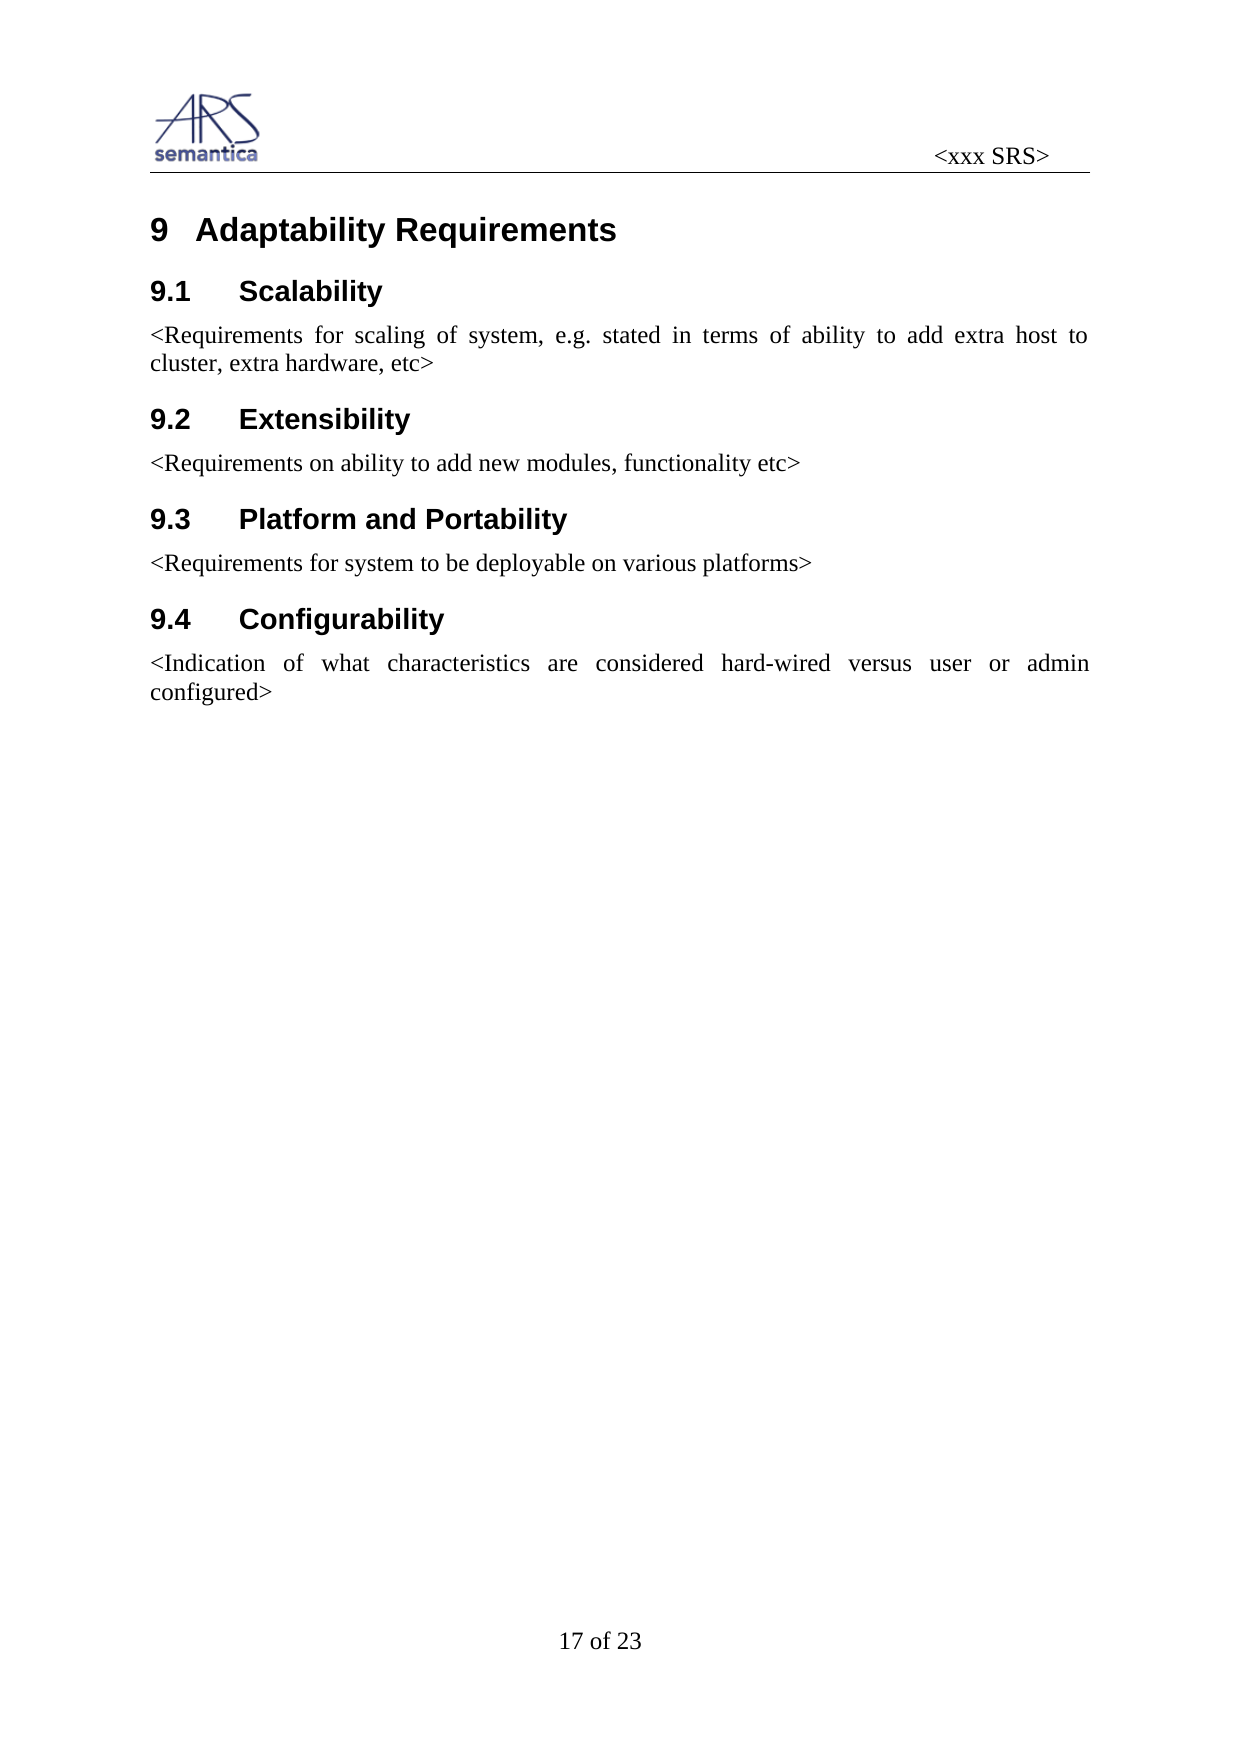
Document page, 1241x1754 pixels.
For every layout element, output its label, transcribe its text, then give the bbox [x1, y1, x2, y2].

picture [150, 89, 263, 165]
subtitle Adaptability Requirements [150, 210, 1090, 249]
text <Requirements on ability to add new modules, functionality etc> [150, 448, 1090, 477]
subtitle Platform and Portability [150, 502, 1090, 536]
subtitle Scalability [150, 274, 1090, 307]
text <Indication of what characteristics are considered hard-wired versus user or admin configured> [150, 648, 1090, 705]
text <Requirements for system to be deployable on various platforms> [150, 548, 1090, 577]
subtitle Extensibility [150, 402, 1090, 436]
text <Requirements for scaling of system, e.g. stated in terms of ability to add extra host to cluster, extra hardware, etc> [150, 320, 1090, 377]
subtitle Configurability [150, 602, 1090, 635]
